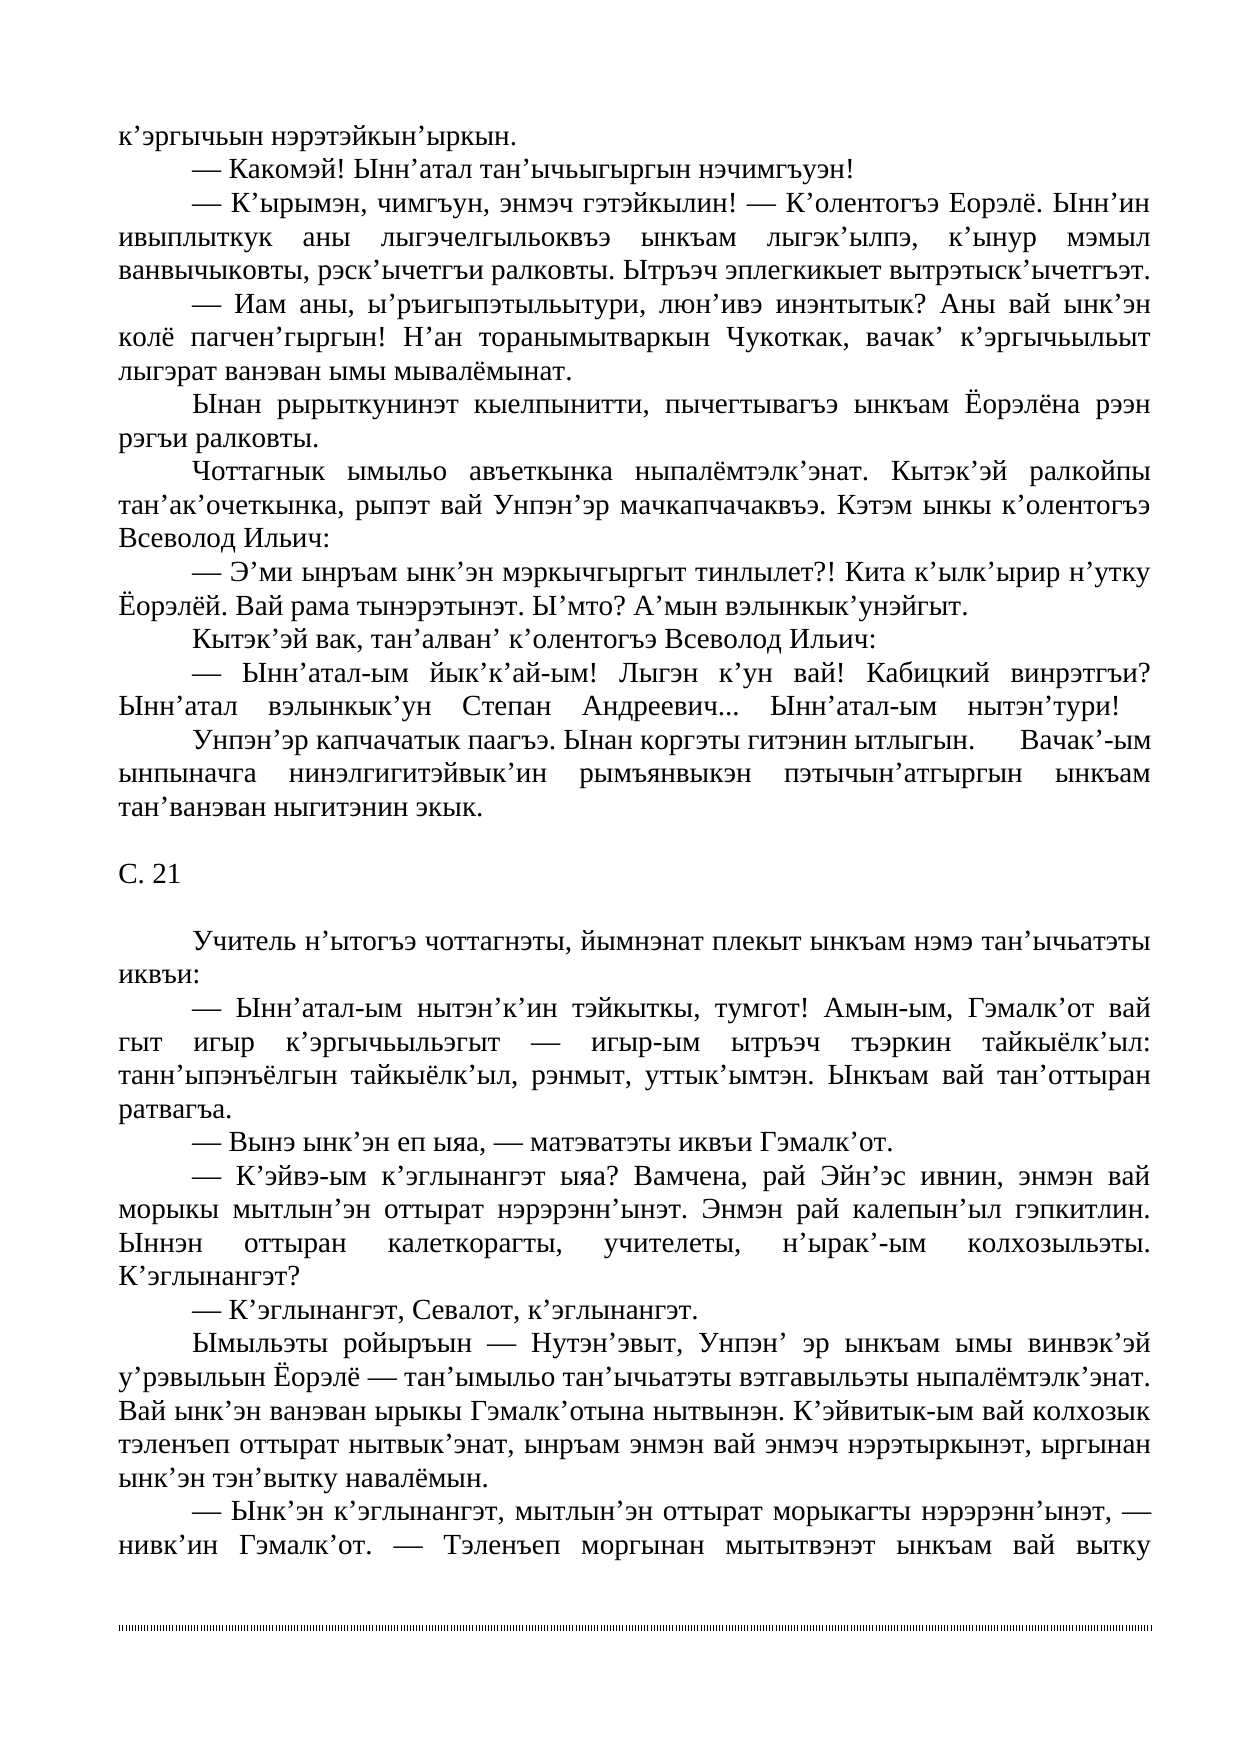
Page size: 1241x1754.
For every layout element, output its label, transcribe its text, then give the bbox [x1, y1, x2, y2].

text — Ынн’атал-ым йык’к’ай-ым! Лыгэн к’ун вай! Кабицкий винрэтгъи? Ынн’атал вэлынкык’ун Степан Андреевич... Ынн’атал-ым нытэн’тури! Унпэн’эр капчачатык паагъэ. Ынан коргэты гитэнин ытлыгын. Вачак’-ым ынпыначга нинэлгигитэйвык’ин рымъянвыкэн пэтычын’атгыргын ынкъам тан’ванэван ныгитэнин экык. [118, 655, 1152, 822]
text — Вынэ ынк’эн еп ыяа, — матэватэты иквъи Гэмалк’от. [118, 1124, 1152, 1158]
text — К’эйвэ-ым к’эглынангэт ыяа? Вамчена, рай Эйн’эс ивнин, энмэн вай морыкы мытлын’эн оттырат нэрэрэнн’ынэт. Энмэн рай калепын’ыл гэпкитлин. Ыннэн оттыран калеткорагты, учителеты, н’ырак’-ым колхозыльэты. К’эглынангэт? [118, 1158, 1152, 1292]
text Ынан рырыткунинэт кыелпынитти, пычегтывагъэ ынкъам Ёорэлёна рээн рэгъи ралковты. Чоттагнык ымыльо авъеткынка ныпалёмтэлк’энат. Кытэк’эй ралкойпы тан’ак’очеткынка, рыпэт вай Унпэн’эр мачкапчачаквъэ. Кэтэм ынкы к’олентогъэ Всеволод Ильич: [118, 386, 1152, 554]
text — К’эглынангэт, Севалот, к’эглынангэт. Ымыльэты ройыръын — Нутэн’эвыт, Унпэн’ эр ынкъам ымы винвэк’эй у’рэвыльын Ёорэлё — тан’ымыльо тан’ычьатэты вэтгавыльэты ныпалёмтэлк’энат. Вай ынк’эн ванэван ырыкы Гэмалк’отына нытвынэн. К’эйвитык-ым вай колхозык тэленъеп оттырат нытвык’энат, ынръам энмэн вай энмэч нэрэтыркынэт, ыргынан ынк’эн тэн’вытку навалёмын. [118, 1292, 1152, 1493]
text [118, 1493, 1152, 1631]
text С. 21 [118, 856, 1152, 889]
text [118, 118, 1152, 386]
text — Ынн’атал-ым нытэн’к’ин тэйкыткы, тумгот! Амын-ым, Гэмалк’от вай гыт игыр к’эргычьыльэгыт — игыр-ым ытръэч тъэркин тайкыёлк’ыл: танн’ыпэнъёлгын тайкыёлк’ыл, рэнмыт, уттык’ымтэн. Ынкъам вай тан’оттыран ратвагъа. [118, 990, 1152, 1124]
text — Э’ми ынръам ынк’эн мэркычгыргыт тинлылет?! Кита к’ылк’ырир н’утку Ёорэлёй. Вай рама тынэрэтынэт. Ы’мто? А’мын вэлынкык’унэйгыт. [118, 554, 1152, 621]
text Кытэк’эй вак, тан’алван’ к’олентогъэ Всеволод Ильич: [118, 621, 1152, 655]
text Учитель н’ытогъэ чоттагнэты, йымнэнат плекыт ынкъам нэмэ тан’ычьатэты иквъи: [118, 923, 1152, 990]
